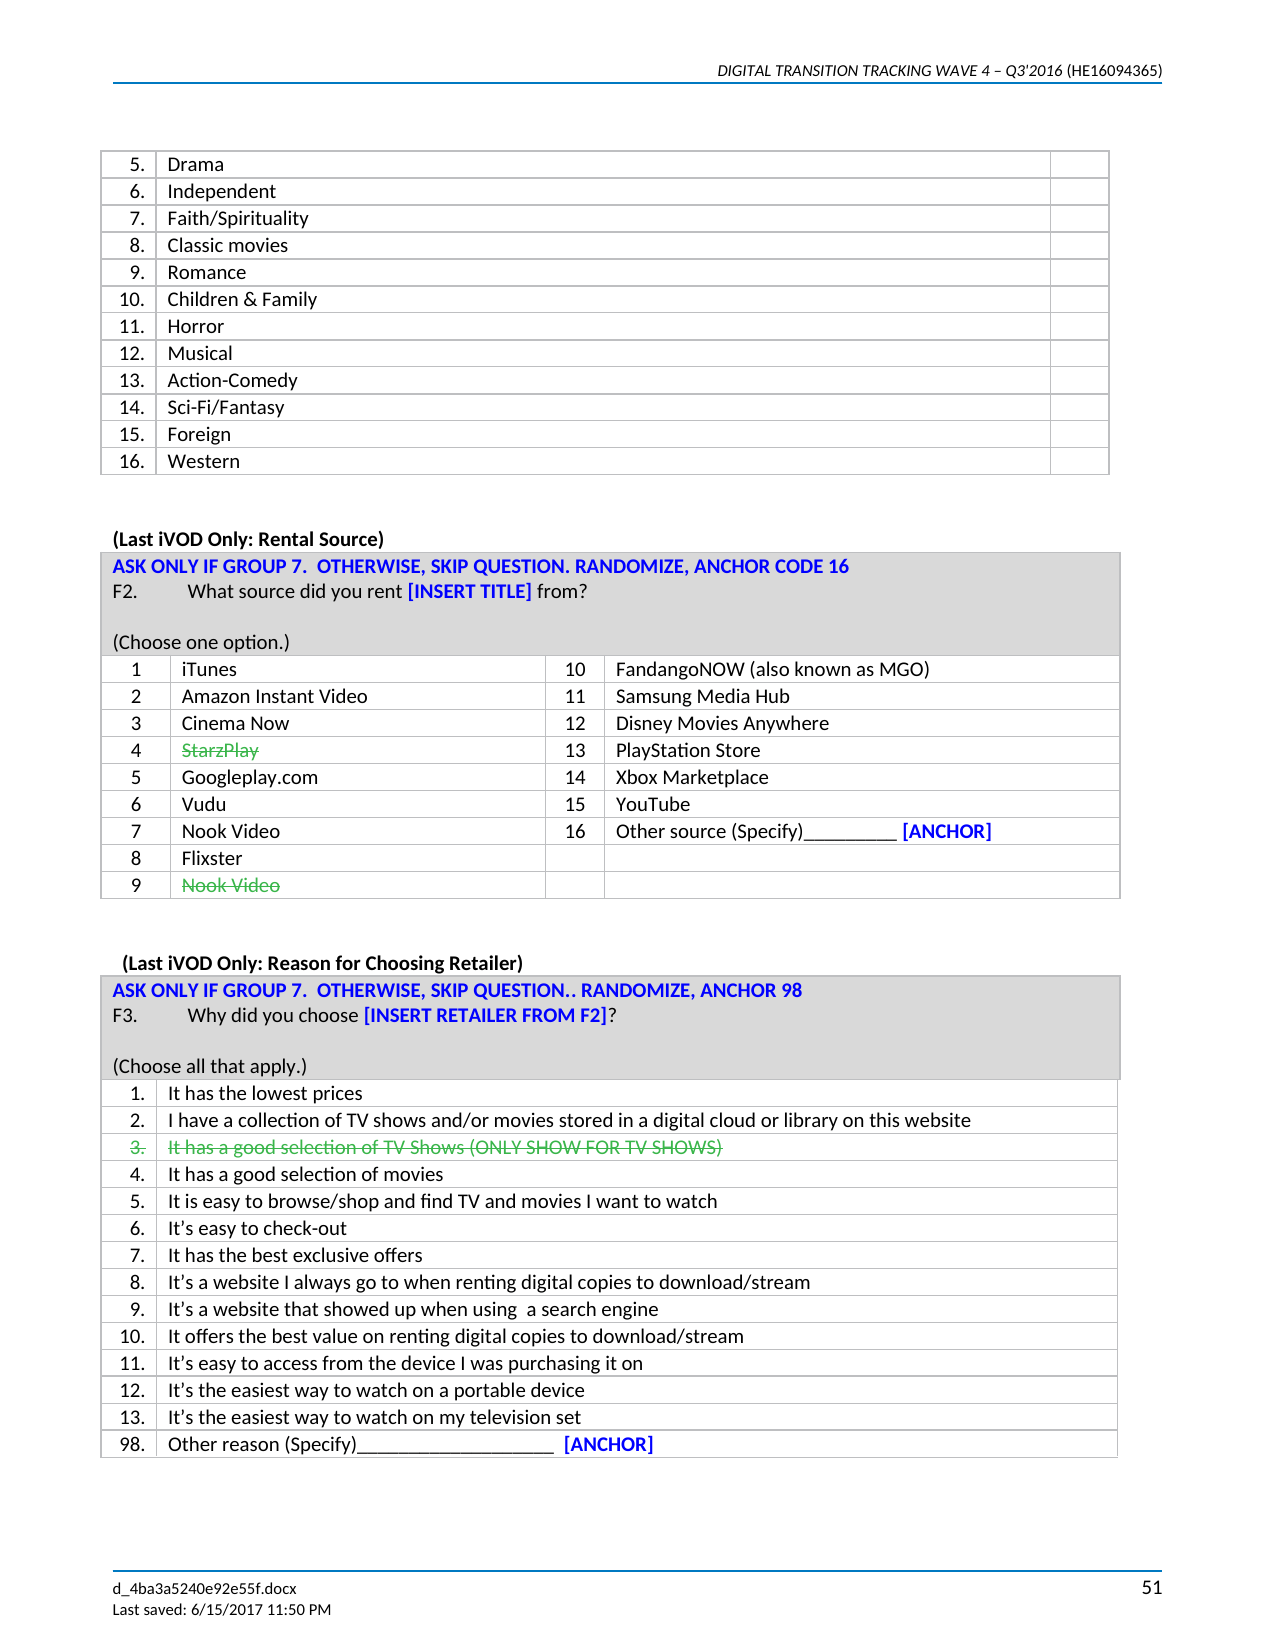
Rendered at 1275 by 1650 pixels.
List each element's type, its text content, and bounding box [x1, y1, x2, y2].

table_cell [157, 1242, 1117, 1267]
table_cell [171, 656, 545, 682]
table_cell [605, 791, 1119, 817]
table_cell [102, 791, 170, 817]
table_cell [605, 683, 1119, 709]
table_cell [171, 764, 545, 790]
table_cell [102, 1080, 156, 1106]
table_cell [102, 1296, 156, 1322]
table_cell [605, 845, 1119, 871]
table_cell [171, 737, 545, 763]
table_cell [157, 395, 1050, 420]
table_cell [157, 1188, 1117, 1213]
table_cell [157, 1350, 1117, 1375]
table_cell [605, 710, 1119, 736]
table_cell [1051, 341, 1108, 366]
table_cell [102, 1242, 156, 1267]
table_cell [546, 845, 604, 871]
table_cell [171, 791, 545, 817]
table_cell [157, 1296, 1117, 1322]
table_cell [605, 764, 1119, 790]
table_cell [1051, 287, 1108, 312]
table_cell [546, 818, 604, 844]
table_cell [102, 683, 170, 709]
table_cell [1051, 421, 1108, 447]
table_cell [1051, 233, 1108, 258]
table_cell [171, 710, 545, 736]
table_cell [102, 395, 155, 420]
text (Last iVOD Only: Reason for Choosing Retailer) [112, 950, 1162, 975]
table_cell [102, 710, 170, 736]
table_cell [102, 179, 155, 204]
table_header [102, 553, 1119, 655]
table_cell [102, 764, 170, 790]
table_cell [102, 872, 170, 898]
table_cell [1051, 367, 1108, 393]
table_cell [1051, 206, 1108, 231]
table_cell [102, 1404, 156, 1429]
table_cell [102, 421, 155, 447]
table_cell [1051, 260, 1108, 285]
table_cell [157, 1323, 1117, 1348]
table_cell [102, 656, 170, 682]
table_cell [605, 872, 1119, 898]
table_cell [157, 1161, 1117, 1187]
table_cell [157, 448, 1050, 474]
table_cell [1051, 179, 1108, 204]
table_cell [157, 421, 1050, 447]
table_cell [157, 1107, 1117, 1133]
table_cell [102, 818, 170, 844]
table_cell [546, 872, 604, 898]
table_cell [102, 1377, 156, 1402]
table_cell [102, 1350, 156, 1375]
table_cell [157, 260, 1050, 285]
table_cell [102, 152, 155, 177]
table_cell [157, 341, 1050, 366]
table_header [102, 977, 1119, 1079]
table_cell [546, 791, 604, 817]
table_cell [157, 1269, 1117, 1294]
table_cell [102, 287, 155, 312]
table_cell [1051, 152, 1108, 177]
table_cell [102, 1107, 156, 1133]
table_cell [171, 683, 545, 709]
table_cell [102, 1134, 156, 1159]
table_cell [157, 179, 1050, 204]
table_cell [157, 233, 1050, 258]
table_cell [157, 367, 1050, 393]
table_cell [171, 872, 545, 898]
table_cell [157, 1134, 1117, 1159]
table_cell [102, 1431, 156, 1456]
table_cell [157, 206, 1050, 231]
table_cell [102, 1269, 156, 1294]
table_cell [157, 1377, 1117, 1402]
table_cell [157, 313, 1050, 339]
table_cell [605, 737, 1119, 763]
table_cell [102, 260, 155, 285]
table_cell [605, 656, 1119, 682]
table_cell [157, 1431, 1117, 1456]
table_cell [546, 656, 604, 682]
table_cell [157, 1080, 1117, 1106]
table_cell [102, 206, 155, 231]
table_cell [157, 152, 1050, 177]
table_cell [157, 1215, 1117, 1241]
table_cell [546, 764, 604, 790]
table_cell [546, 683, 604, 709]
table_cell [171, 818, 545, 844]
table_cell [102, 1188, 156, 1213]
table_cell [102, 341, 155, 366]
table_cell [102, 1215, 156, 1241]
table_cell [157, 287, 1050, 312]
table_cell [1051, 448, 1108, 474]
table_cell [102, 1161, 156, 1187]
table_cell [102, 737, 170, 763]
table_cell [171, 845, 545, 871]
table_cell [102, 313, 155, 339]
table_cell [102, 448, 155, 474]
text (Last iVOD Only: Rental Source) [112, 526, 1162, 552]
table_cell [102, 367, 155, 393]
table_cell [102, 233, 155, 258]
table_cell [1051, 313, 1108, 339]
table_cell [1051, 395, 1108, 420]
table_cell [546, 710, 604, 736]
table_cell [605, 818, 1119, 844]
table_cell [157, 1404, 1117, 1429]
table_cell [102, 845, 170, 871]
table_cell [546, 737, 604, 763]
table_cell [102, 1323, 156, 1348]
